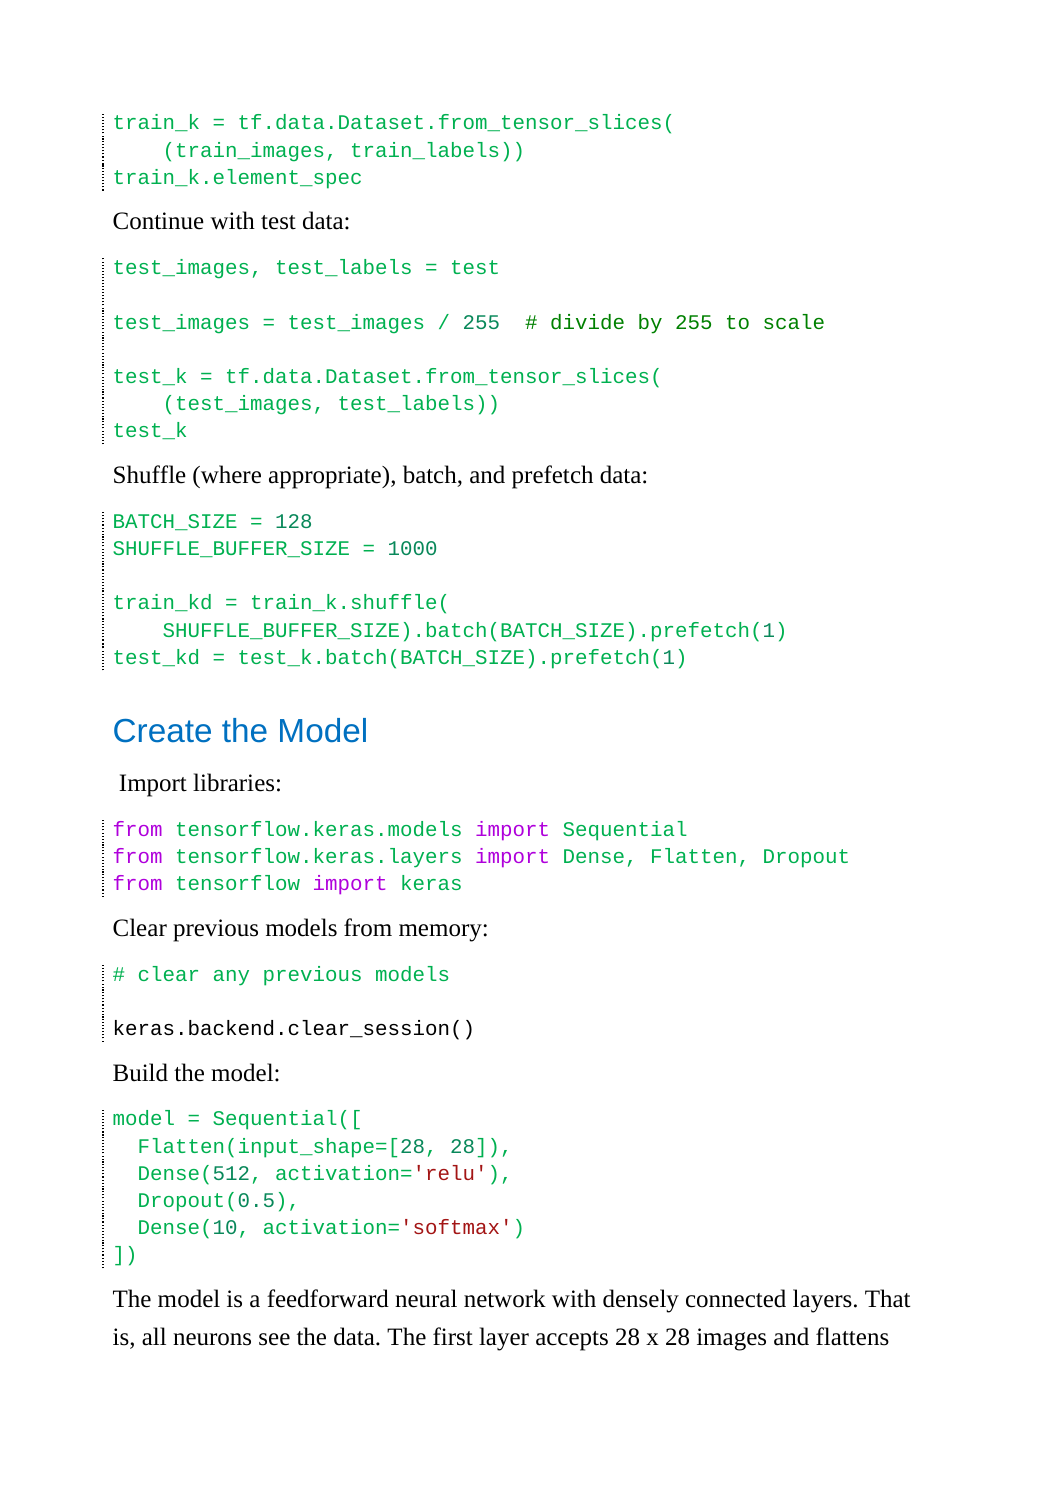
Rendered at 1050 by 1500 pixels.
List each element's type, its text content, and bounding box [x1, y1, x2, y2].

text (train_images, train_labels)) [102, 140, 937, 163]
text Dropout(0.5), [102, 1190, 937, 1214]
text Continue with test data: [112, 207, 937, 235]
text train_kd = train_k.shuffle( [102, 592, 937, 616]
text Dense(512, activation='relu'), [102, 1163, 937, 1186]
text Build the model: [112, 1058, 937, 1086]
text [112, 1284, 937, 1351]
text SHUFFLE_BUFFER_SIZE = 1000 [102, 538, 937, 562]
text Dense(10, activation='softmax') [102, 1217, 937, 1241]
text model = Sequential([ [102, 1108, 937, 1132]
text from tensorflow import keras [102, 873, 937, 897]
text (test_images, test_labels)) [102, 393, 937, 417]
text test_k [102, 420, 937, 444]
text Shuffle (where appropriate), batch, and prefetch data: [112, 460, 937, 489]
text BATCH_SIZE = 128 [102, 511, 937, 534]
text # clear any previous models [102, 964, 937, 987]
text from tensorflow.keras.layers import Dense, Flatten, Dropout [102, 846, 937, 870]
text from tensorflow.keras.models import Sequential [102, 819, 937, 842]
text train_k.element_spec [102, 167, 937, 191]
text SHUFFLE_BUFFER_SIZE).batch(BATCH_SIZE).prefetch(1) [102, 619, 937, 643]
subtitle Create the Model [112, 711, 937, 750]
text test_images, test_labels = test [102, 257, 937, 281]
text Clear previous models from memory: [112, 913, 937, 942]
text Import libraries: [112, 768, 937, 797]
text ]) [102, 1244, 937, 1268]
text keras.backend.clear_session() [102, 1018, 937, 1042]
text test_images = test_images / 255 # divide by 255 to scale [102, 312, 937, 335]
text train_k = tf.data.Dataset.from_tensor_slices( [112, 112, 937, 136]
text Flatten(input_shape=[28, 28]), [102, 1136, 937, 1159]
text test_kd = test_k.batch(BATCH_SIZE).prefetch(1) [102, 647, 937, 670]
text test_k = tf.data.Dataset.from_tensor_slices( [102, 366, 937, 390]
